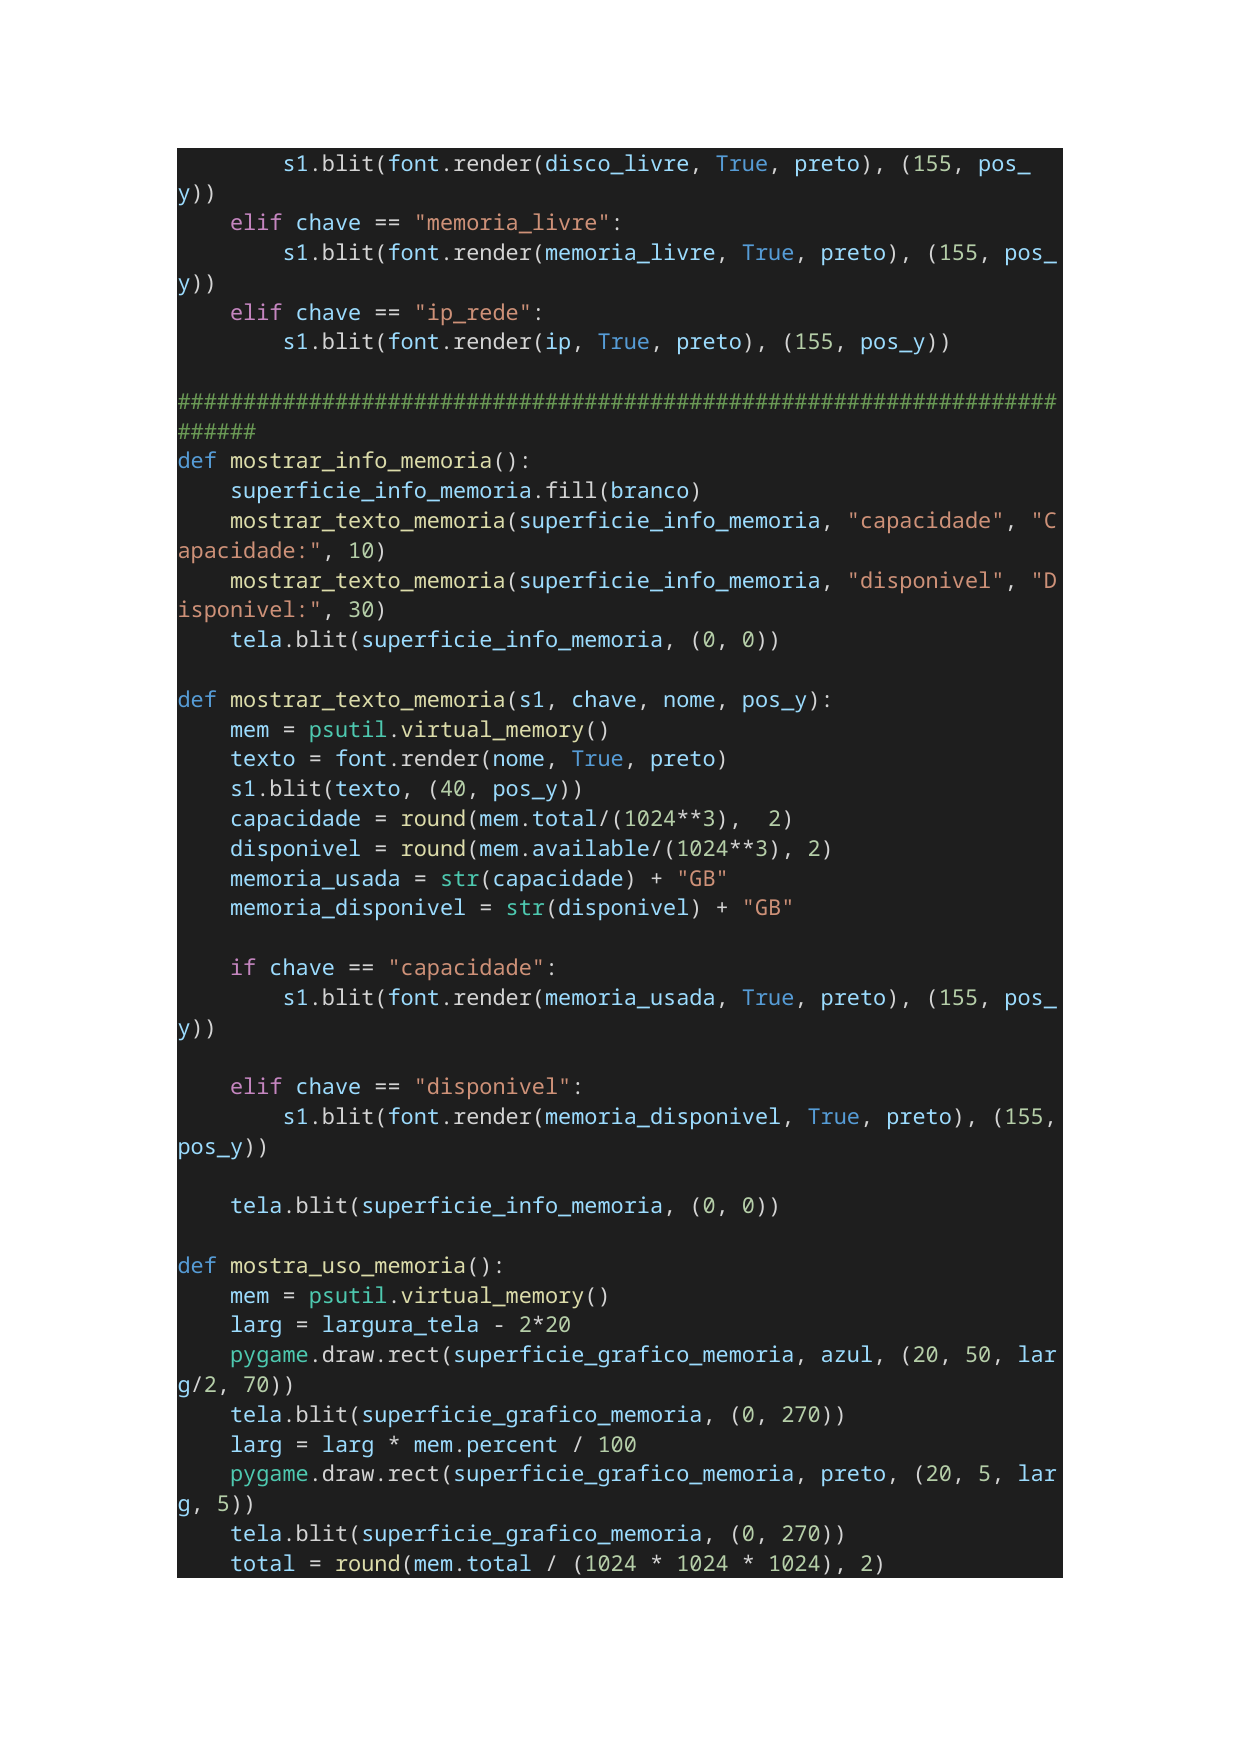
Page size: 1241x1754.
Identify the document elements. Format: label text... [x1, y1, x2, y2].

text disponivel = round(mem.available/(1024**3), 2) [177, 833, 1063, 863]
text mostrar_texto_memoria(superficie_info_memoria, "disponivel", "Disponivel:", 30) [177, 565, 1063, 624]
text if chave == "capacidade": [177, 952, 1063, 982]
text mostrar_texto_memoria(superficie_info_memoria, "capacidade", "Capacidade:", 10) [177, 505, 1063, 565]
text pygame.draw.rect(superficie_grafico_memoria, preto, (20, 5, larg, 5)) [177, 1458, 1063, 1518]
text memoria_usada = str(capacidade) + "GB" [177, 863, 1063, 892]
text memoria_disponivel = str(disponivel) + "GB" [177, 892, 1063, 922]
text elif chave == "memoria_livre": [177, 207, 1063, 237]
text s1.blit(font.render(disco_livre, True, preto), (155, pos_y)) [177, 148, 1063, 207]
text s1.blit(font.render(memoria_usada, True, preto), (155, pos_y)) [177, 982, 1063, 1041]
text capacidade = round(mem.total/(1024**3), 2) [177, 803, 1063, 833]
text s1.blit(font.render(memoria_disponivel, True, preto), (155, pos_y)) [177, 1101, 1063, 1161]
text pygame.draw.rect(superficie_grafico_memoria, azul, (20, 50, larg/2, 70)) [177, 1339, 1063, 1399]
text s1.blit(font.render(memoria_livre, True, preto), (155, pos_y)) [177, 237, 1063, 297]
text larg = largura_tela - 2*20 [177, 1309, 1063, 1339]
text elif chave == "disponivel": [177, 1071, 1063, 1101]
text def mostrar_texto_memoria(s1, chave, nome, pos_y): [177, 684, 1063, 714]
text texto = font.render(nome, True, preto) [177, 743, 1063, 773]
text def mostra_uso_memoria(): [177, 1250, 1063, 1280]
text def mostrar_info_memoria(): [177, 446, 1063, 475]
text tela.blit(superficie_info_memoria, (0, 0)) [177, 624, 1063, 654]
text s1.blit(font.render(ip, True, preto), (155, pos_y)) [177, 326, 1063, 356]
text total = round(mem.total / (1024 * 1024 * 1024), 2) [177, 1548, 1063, 1578]
text ######################################################################### [177, 386, 1063, 446]
text elif chave == "ip_rede": [177, 297, 1063, 326]
text tela.blit(superficie_grafico_memoria, (0, 270)) [177, 1518, 1063, 1548]
text tela.blit(superficie_grafico_memoria, (0, 270)) [177, 1399, 1063, 1429]
text superficie_info_memoria.fill(branco) [177, 475, 1063, 505]
text tela.blit(superficie_info_memoria, (0, 0)) [177, 1190, 1063, 1220]
text larg = larg * mem.percent / 100 [177, 1429, 1063, 1458]
text mem = psutil.virtual_memory() [177, 714, 1063, 743]
text s1.blit(texto, (40, pos_y)) [177, 773, 1063, 803]
text mem = psutil.virtual_memory() [177, 1280, 1063, 1309]
